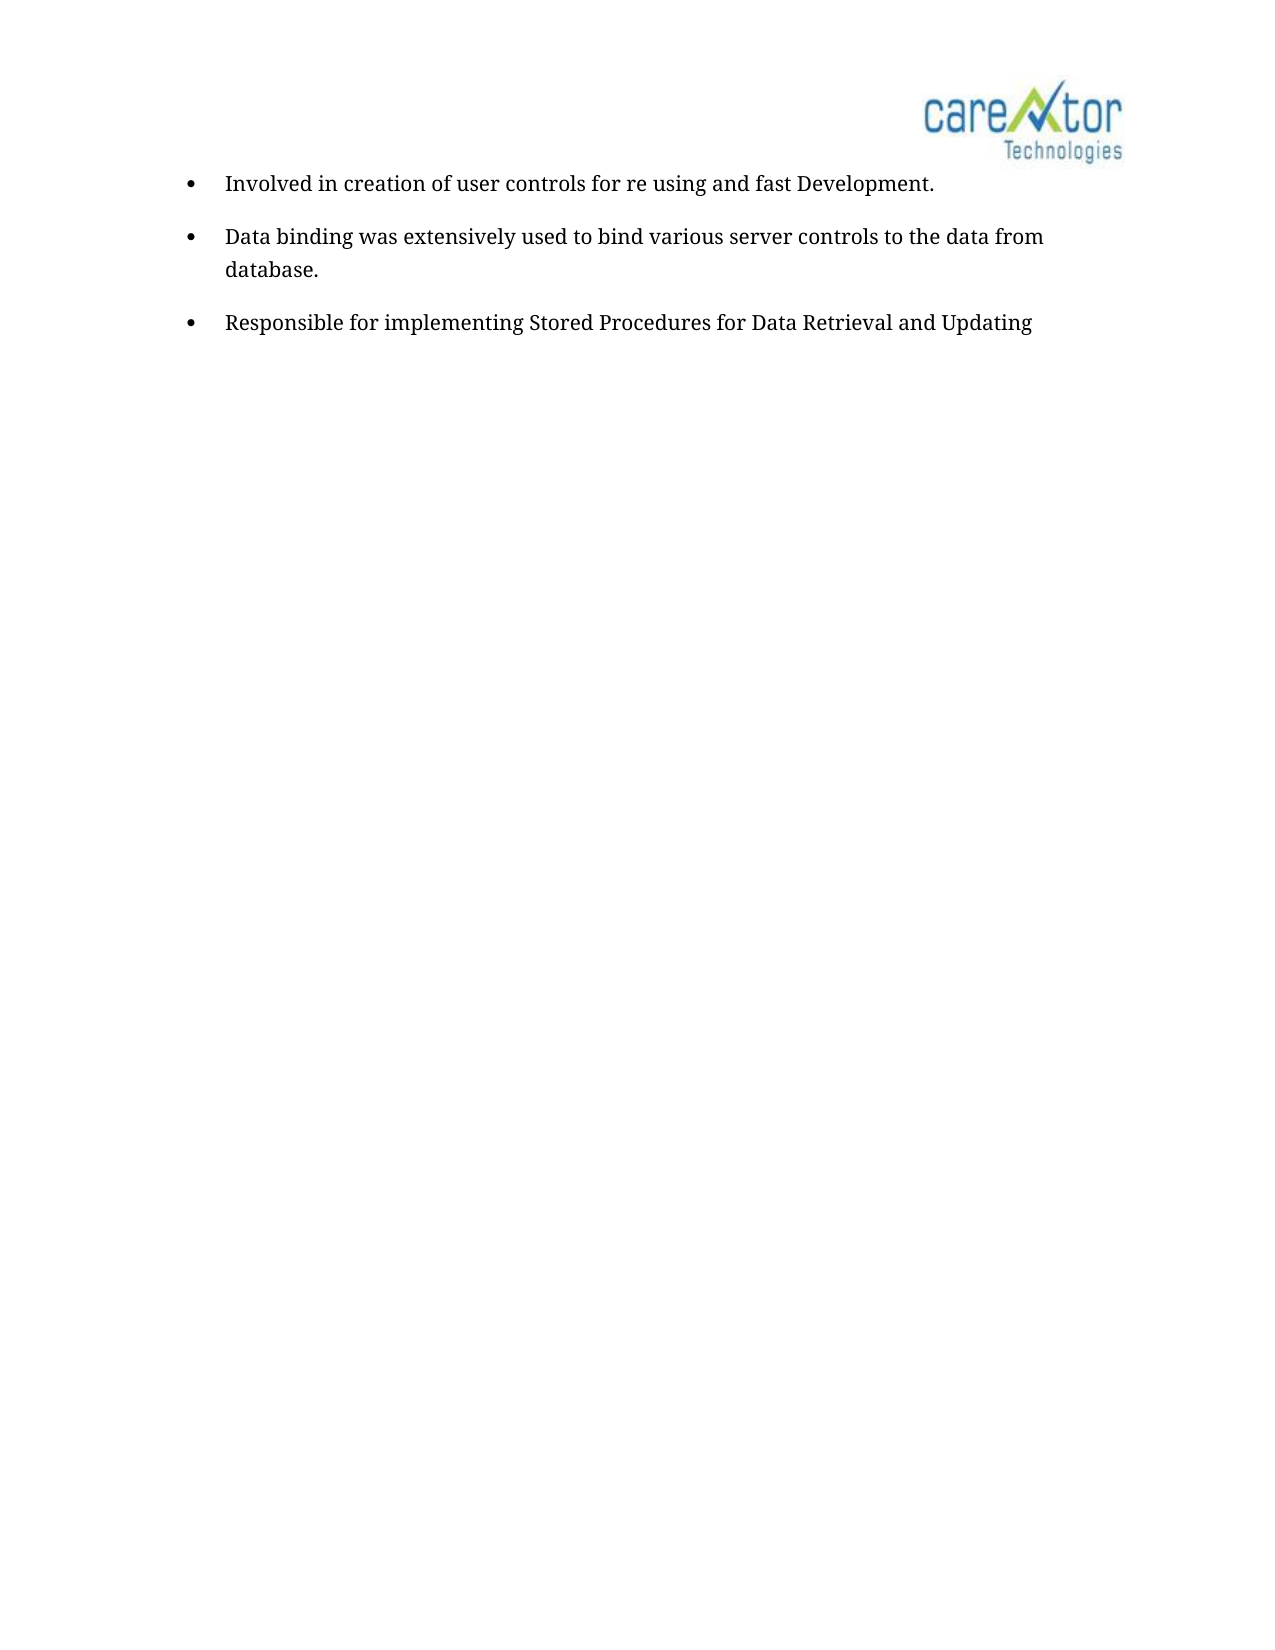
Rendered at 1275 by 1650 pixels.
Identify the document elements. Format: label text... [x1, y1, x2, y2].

list Data binding was extensively used to bind various server controls to the data from database. [187, 222, 1125, 283]
picture [922, 75, 1125, 169]
list Involved in creation of user controls for re using and fast Development. [187, 169, 1125, 197]
list Responsible for implementing Stored Procedures for Data Retrieval and Updating [187, 308, 1125, 337]
